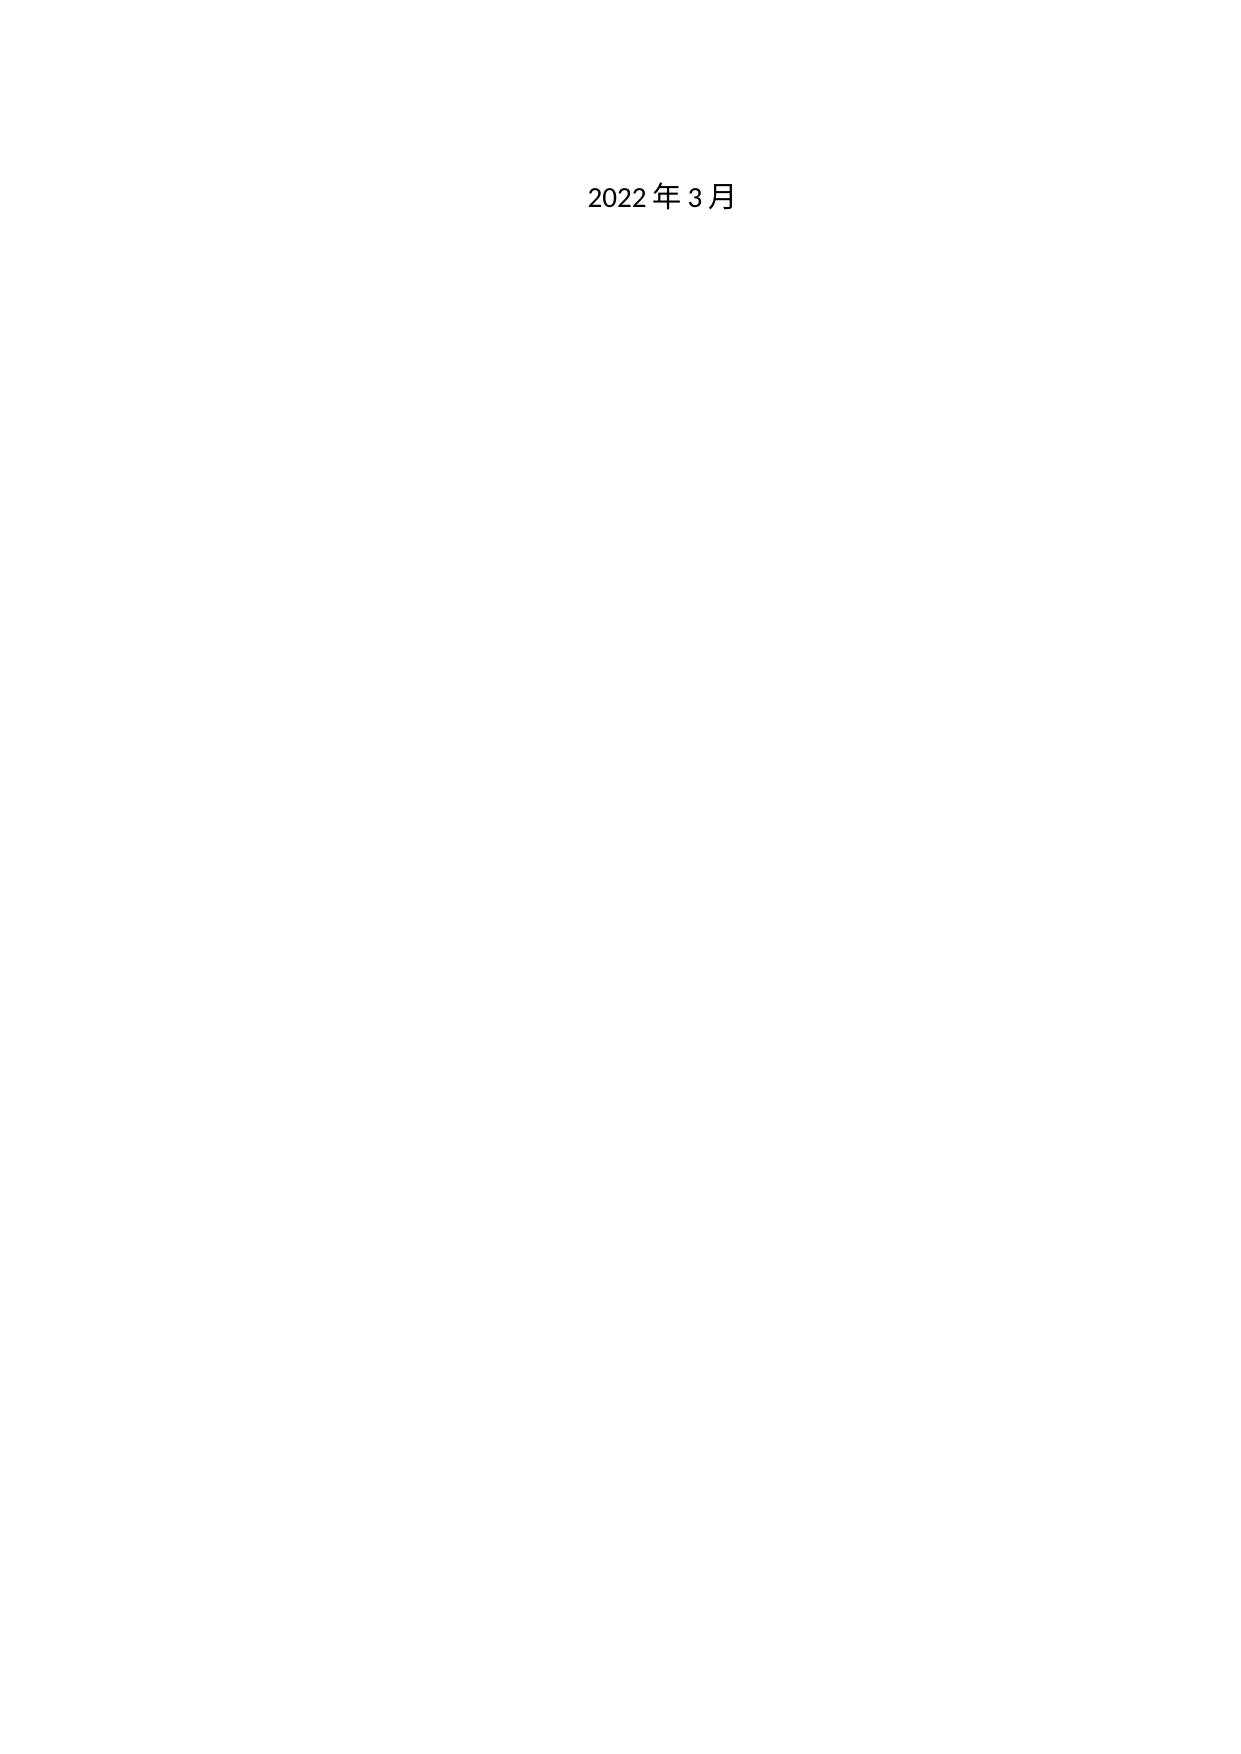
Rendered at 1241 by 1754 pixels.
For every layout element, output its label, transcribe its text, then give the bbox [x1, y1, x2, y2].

text 2022年3月 [187, 162, 1137, 227]
